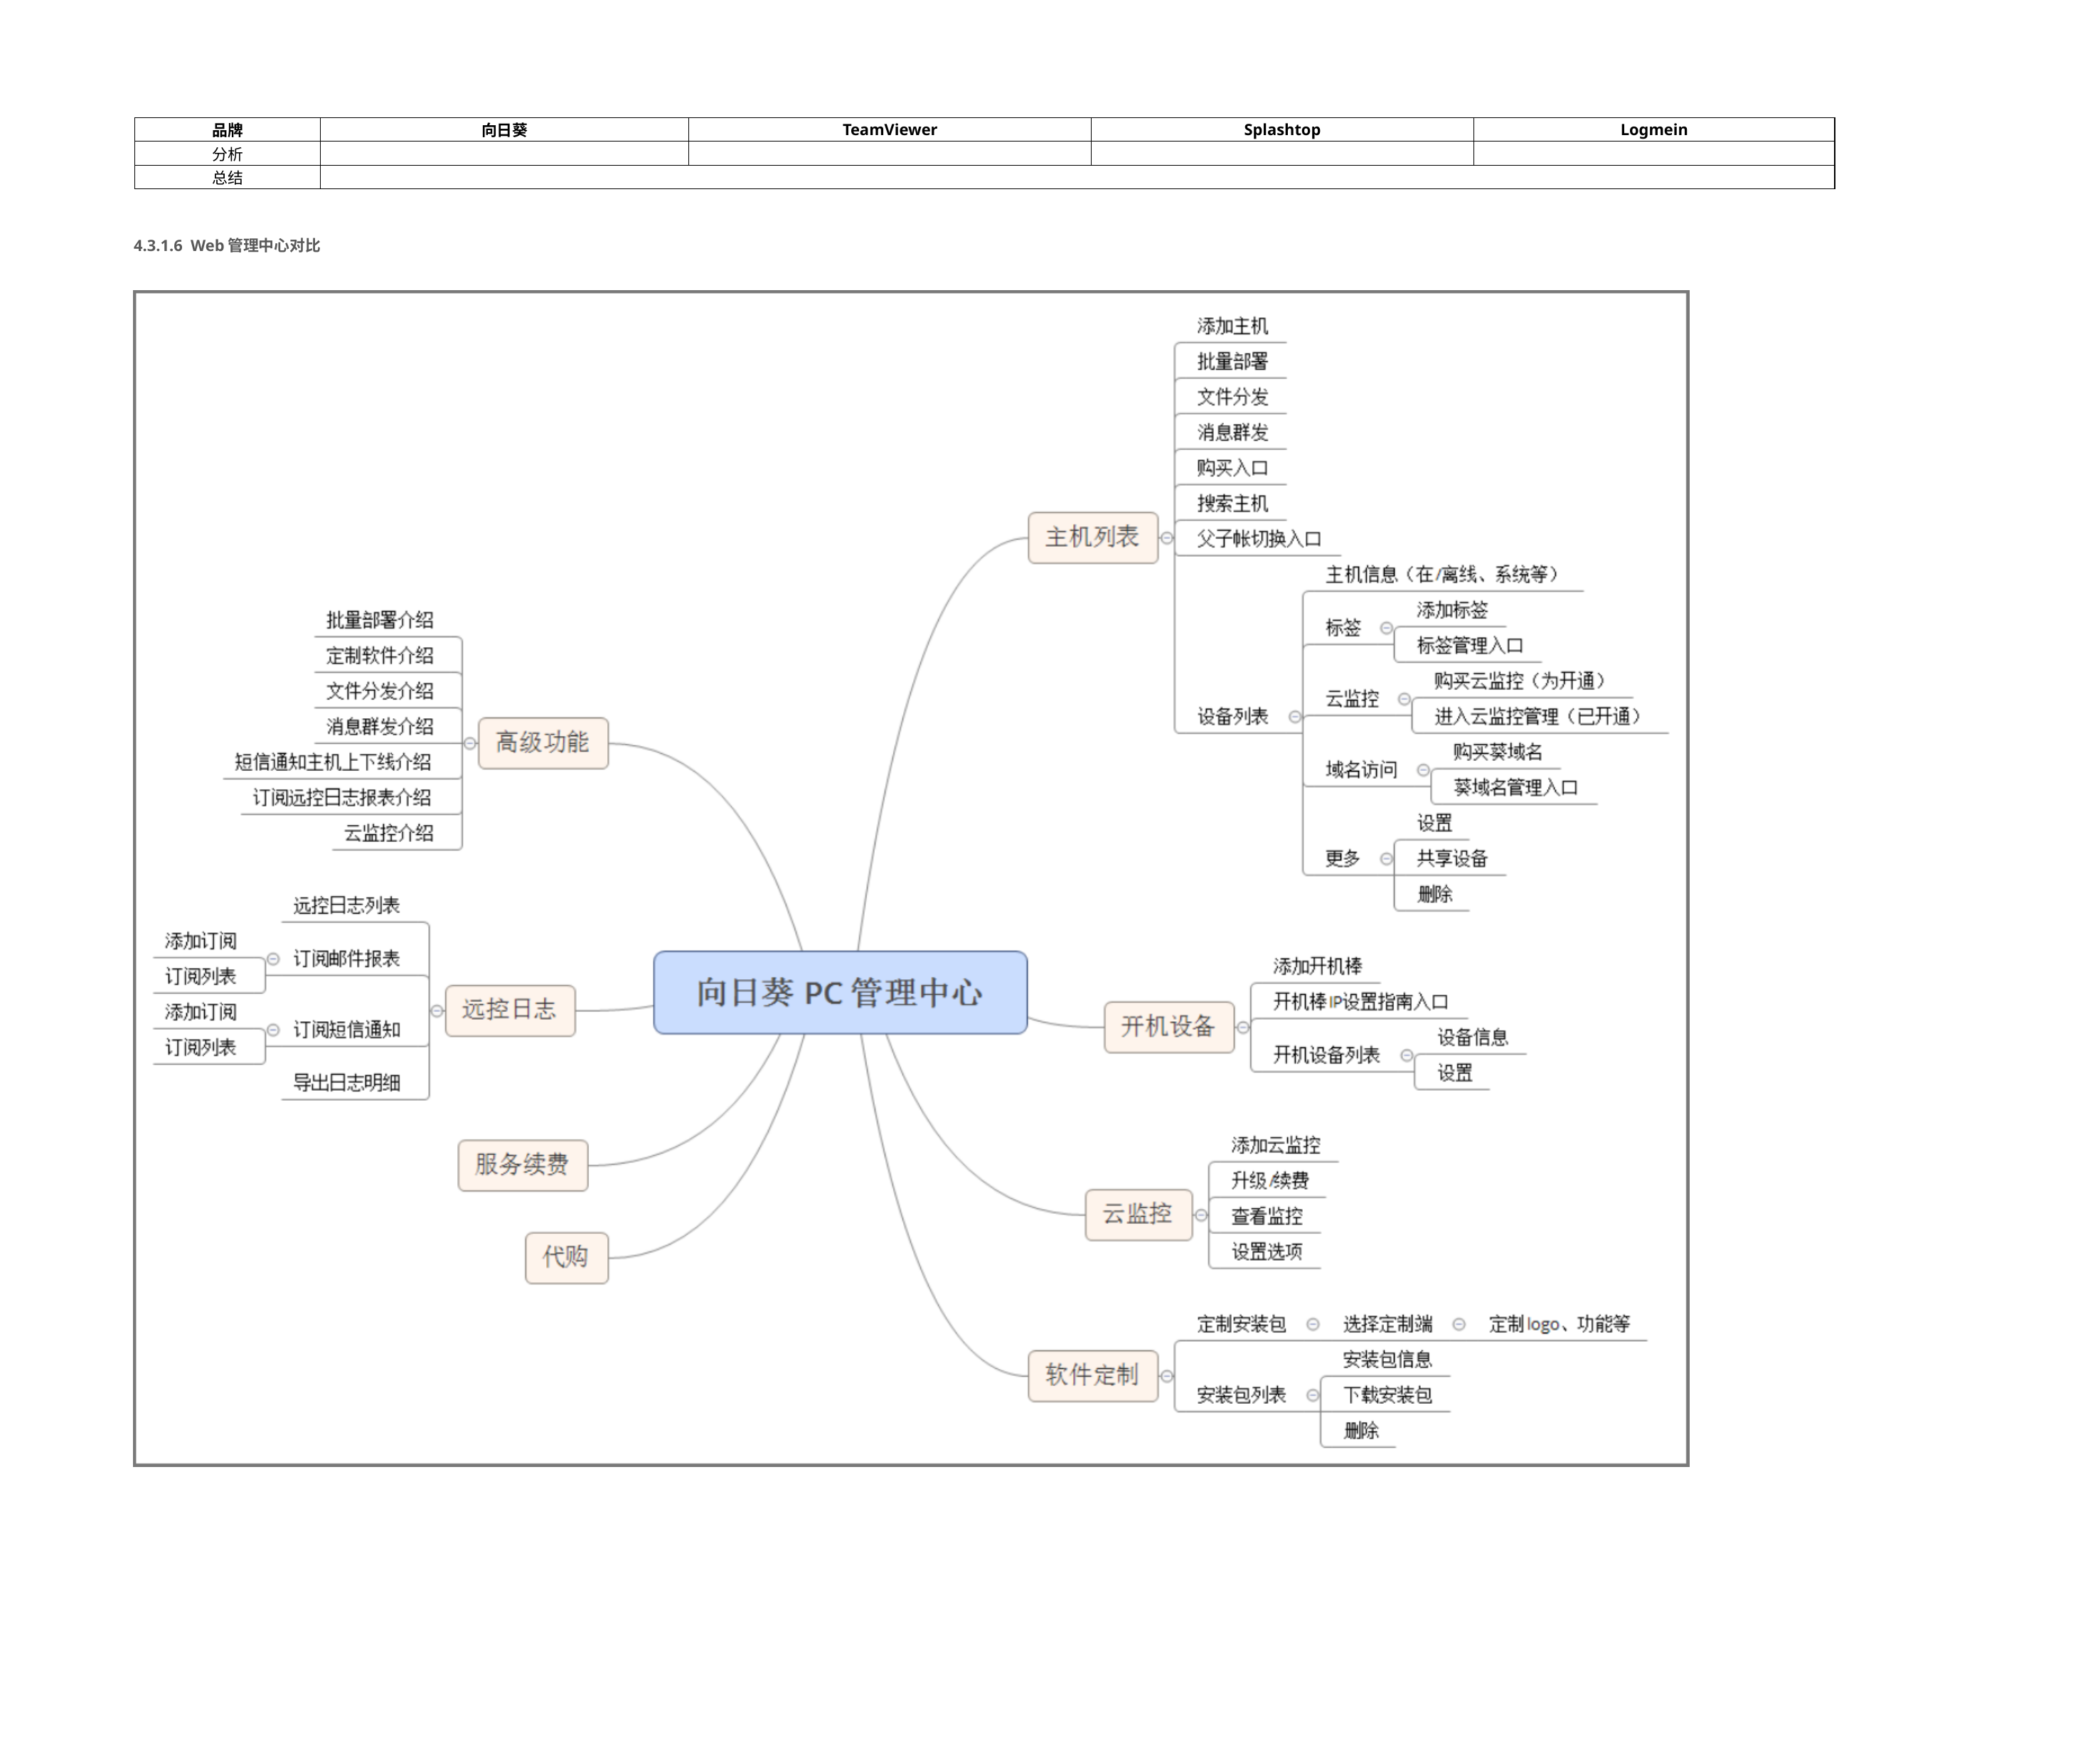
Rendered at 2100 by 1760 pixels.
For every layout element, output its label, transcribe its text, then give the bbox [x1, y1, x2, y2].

subtitle 4.3.1.6 Web管理中心对比 [134, 233, 1966, 257]
table_cell 总结 [135, 166, 320, 188]
table_cell [321, 142, 688, 165]
picture [133, 290, 1690, 1467]
table_cell [689, 142, 1091, 165]
table_header 向日葵 [321, 118, 688, 141]
table_header Splashtop [1092, 118, 1473, 141]
table_cell [1092, 142, 1473, 165]
table_header Logmein [1474, 118, 1834, 141]
table_cell [1474, 142, 1834, 165]
table_cell [321, 166, 1834, 188]
table_header 品牌 [135, 118, 320, 141]
table_header TeamViewer [689, 118, 1091, 141]
table_cell 分析 [135, 142, 320, 165]
